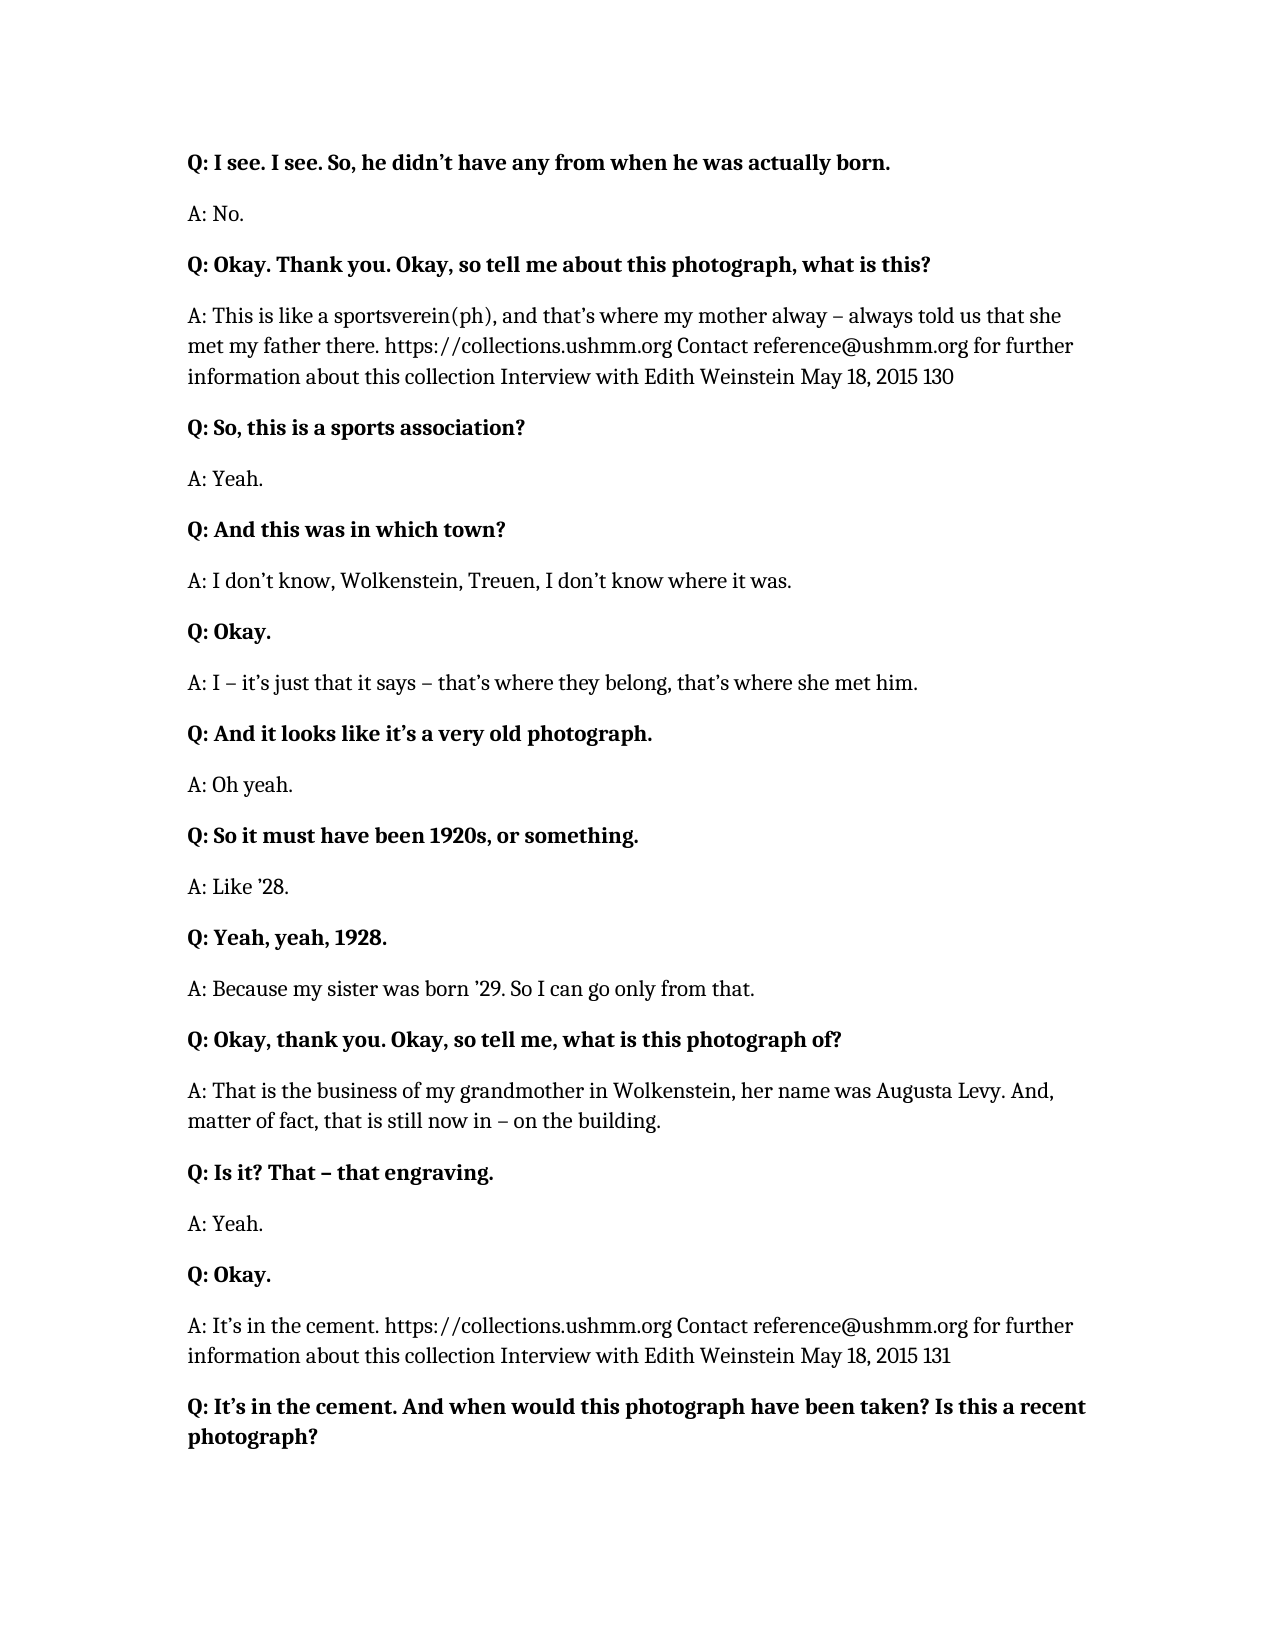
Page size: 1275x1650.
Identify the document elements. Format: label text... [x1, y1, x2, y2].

text Q: Okay. [187, 619, 1087, 645]
text A: Yeah. [187, 1210, 1087, 1237]
text Q: Okay, thank you. Okay, so tell me, what is this photograph of? [187, 1027, 1087, 1053]
text Q: So it must have been 1920s, or something. [187, 823, 1087, 849]
text Q: And this was in which town? [187, 517, 1087, 543]
text A: Like ’28. [187, 874, 1087, 900]
text Q: Okay. Thank you. Okay, so tell me about this photograph, what is this? [187, 252, 1087, 278]
text A: Because my sister was born ’29. So I can go only from that. [187, 976, 1087, 1002]
text Q: Is it? That – that engraving. [187, 1159, 1087, 1186]
text A: It’s in the cement. https://collections.ushmm.org Contact reference@ushmm.org for further information about this collection Interview with Edith Weinstein May 18, 2015 131 [187, 1312, 1087, 1369]
text A: This is like a sportsverein(ph), and that’s where my mother alway – always told us that she met my father there. https://collections.ushmm.org Contact reference@ushmm.org for further information about this collection Interview with Edith Weinstein May 18, 2015 130 [187, 303, 1087, 390]
text Q: So, this is a sports association? [187, 414, 1087, 441]
text A: Yeah. [187, 466, 1087, 492]
text A: I – it’s just that it says – that’s where they belong, that’s where she met him. [187, 670, 1087, 696]
text Q: Okay. [187, 1261, 1087, 1288]
text A: Oh yeah. [187, 772, 1087, 798]
text Q: I see. I see. So, he didn’t have any from when he was actually born. [187, 150, 1087, 176]
text Q: And it looks like it’s a very old photograph. [187, 721, 1087, 747]
text A: That is the business of my grandmother in Wolkenstein, her name was Augusta Levy. And, matter of fact, that is still now in – on the building. [187, 1078, 1087, 1135]
text Q: It’s in the cement. And when would this photograph have been taken? Is this a recent photograph? [187, 1394, 1087, 1450]
text A: I don’t know, Wolkenstein, Treuen, I don’t know where it was. [187, 568, 1087, 594]
text Q: Yeah, yeah, 1928. [187, 925, 1087, 951]
text A: No. [187, 201, 1087, 227]
